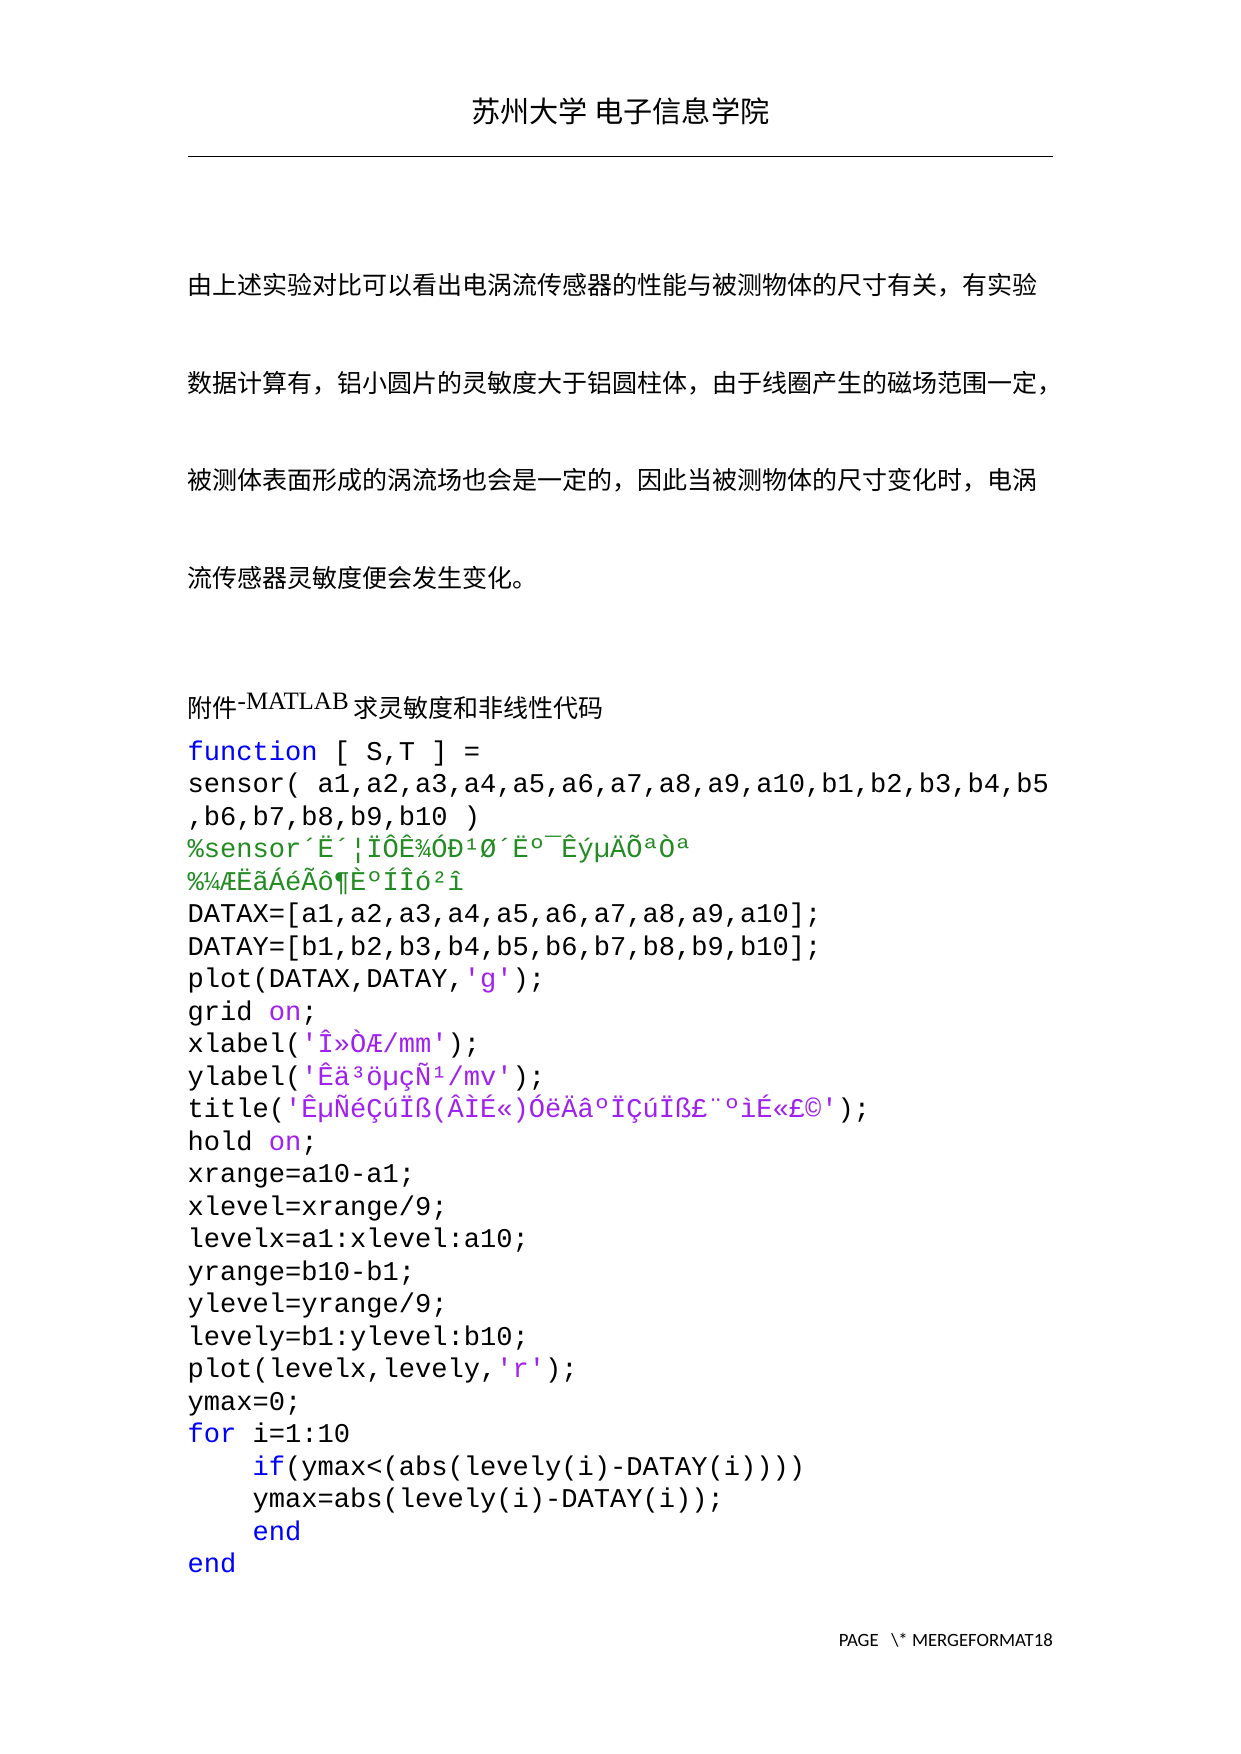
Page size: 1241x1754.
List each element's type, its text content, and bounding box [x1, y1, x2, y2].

text for i=1:10 [187, 1419, 1053, 1452]
text end [187, 1517, 1053, 1549]
text xlabel('Î»ÒÆ/mm'); [187, 1029, 1053, 1062]
text ylevel=yrange/9; [187, 1289, 1053, 1322]
text if(ymax<(abs(levely(i)-DATAY(i)))) [187, 1452, 1053, 1484]
text ylabel('Êä³öµçÑ¹/mv'); [187, 1062, 1053, 1094]
text function [ S,T ] = sensor( a1,a2,a3,a4,a5,a6,a7,a8,a9,a10,b1,b2,b3,b4,b5,b6,b7,b8,b9,b10 ) [187, 737, 1053, 834]
text levelx=a1:xlevel:a10; [187, 1224, 1053, 1257]
text 由上述实验对比可以看出电涡流传感器的性能与被测物体的尺寸有关，有实验数据计算有，铝小圆片的灵敏度大于铝圆柱体，由于线圈产生的磁场范围一定，被测体表面形成的涡流场也会是一定的，因此当被测物体的尺寸变化时，电涡流传感器灵敏度便会发生变化。 [187, 217, 1053, 607]
text ymax=0; [187, 1387, 1053, 1419]
text xrange=a10-a1; [187, 1159, 1053, 1192]
text title('ÊµÑéÇúÏß(ÂÌÉ«)ÓëÄâºÏÇúÏß£¨ºìÉ«£©'); [187, 1094, 1053, 1127]
text end [187, 1549, 1053, 1582]
text levely=b1:ylevel:b10; [187, 1322, 1053, 1354]
text hold on; [187, 1127, 1053, 1159]
text xlevel=xrange/9; [187, 1192, 1053, 1224]
text ymax=abs(levely(i)-DATAY(i)); [187, 1484, 1053, 1517]
text plot(DATAX,DATAY,'g'); [187, 964, 1053, 997]
text yrange=b10-b1; [187, 1257, 1053, 1289]
text 附件-MATLAB求灵敏度和非线性代码 [187, 639, 1053, 737]
text plot(levelx,levely,'r'); [187, 1354, 1053, 1387]
text DATAY=[b1,b2,b3,b4,b5,b6,b7,b8,b9,b10]; [187, 932, 1053, 964]
text %sensor´Ë´¦ÏÔÊ¾ÓÐ¹Ø´Ëº¯ÊýµÄÕªÒª [187, 834, 1053, 867]
text %¼ÆËãÁéÃô¶ÈºÍÎó²î [187, 867, 1053, 899]
text grid on; [187, 997, 1053, 1029]
text DATAX=[a1,a2,a3,a4,a5,a6,a7,a8,a9,a10]; [187, 899, 1053, 932]
